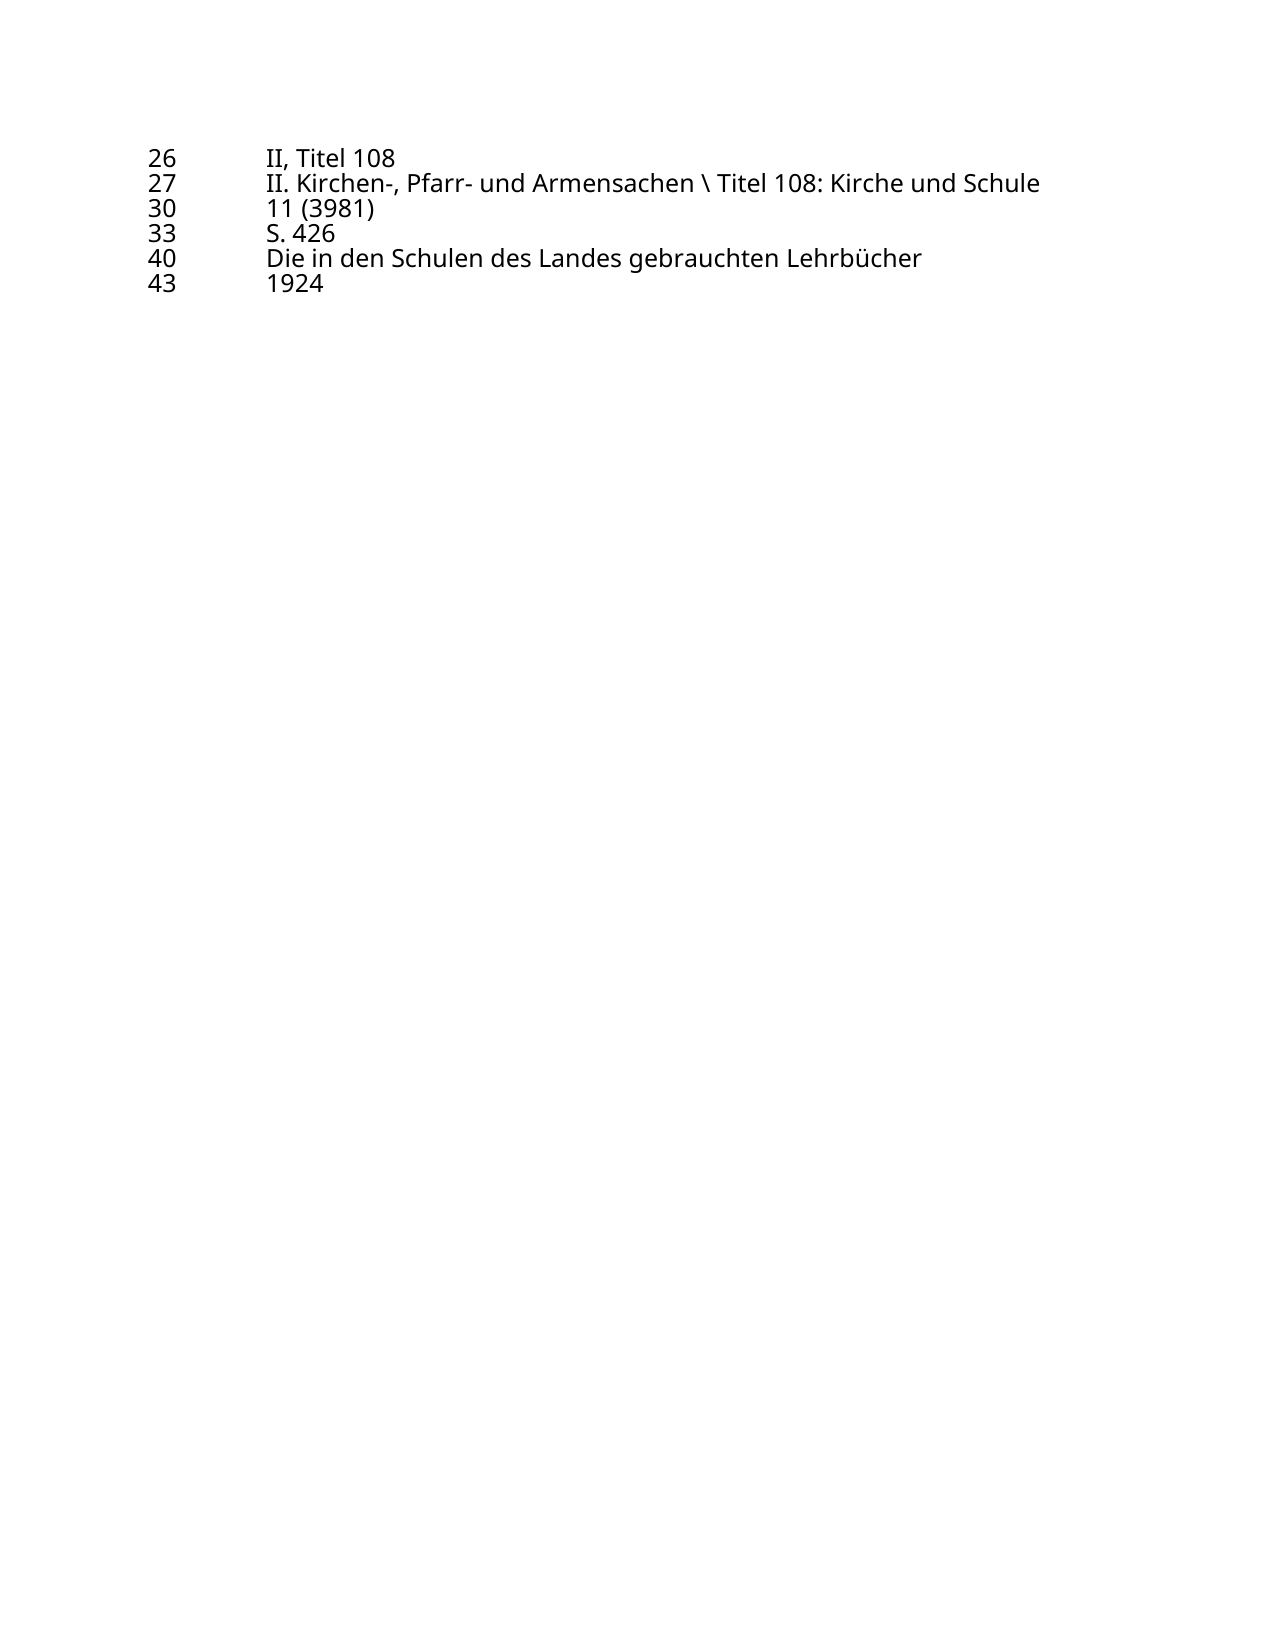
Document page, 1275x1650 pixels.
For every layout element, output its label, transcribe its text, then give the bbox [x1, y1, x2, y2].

text 27 II. Kirchen-, Pfarr- und Armensachen \ Titel 108: Kirche und Schule [148, 173, 1127, 198]
text 30 11 (3981) [148, 198, 1127, 223]
text 40 Die in den Schulen des Landes gebrauchten s[Lehrbücher]s [148, 248, 1127, 273]
text 26 II, Titel 108 [148, 148, 1127, 173]
text 33 S. 426 [148, 223, 1127, 248]
text 43 1924 [148, 273, 1127, 298]
